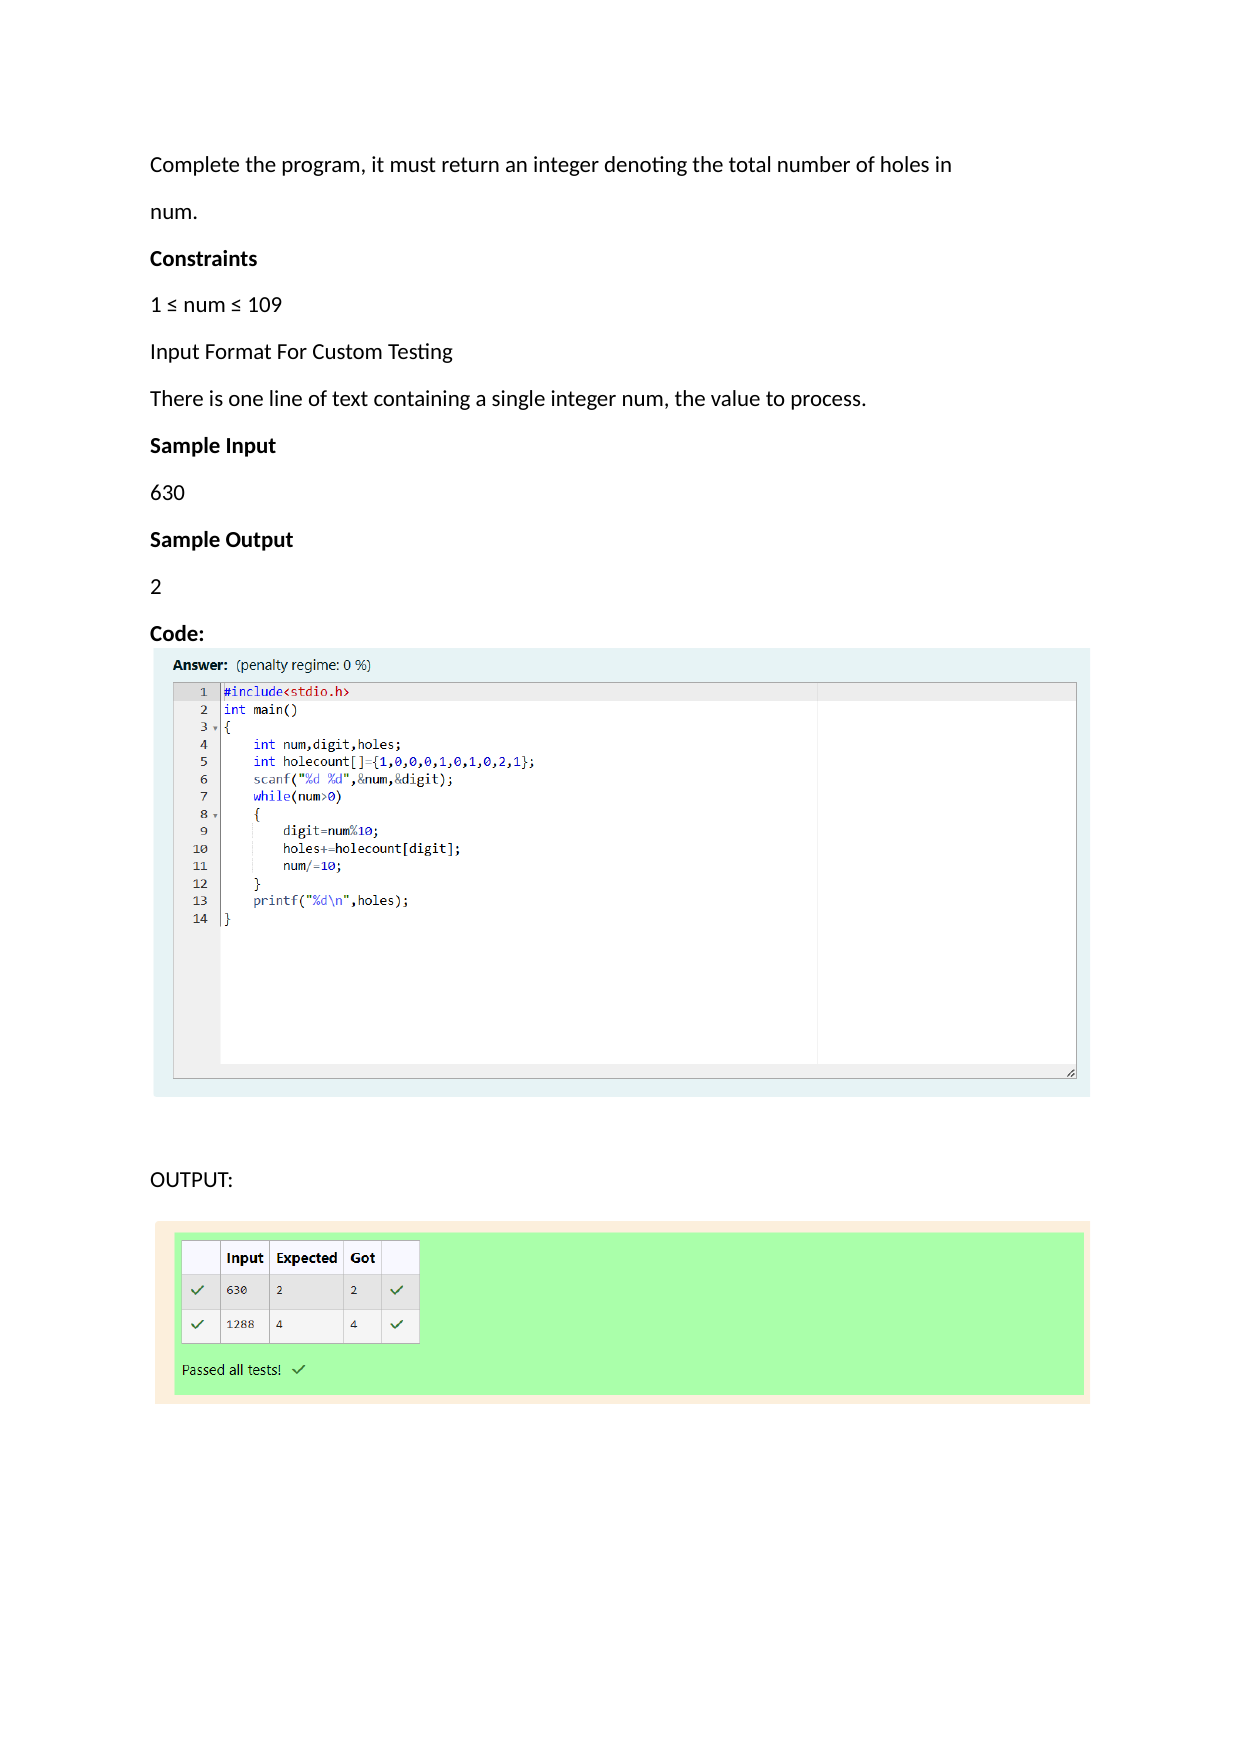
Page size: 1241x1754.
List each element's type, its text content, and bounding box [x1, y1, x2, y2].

text Input Format For Custom Testing [150, 337, 1090, 366]
text 630 [150, 478, 1090, 506]
text 1 ≤ num ≤ 109 [150, 291, 1090, 319]
text Sample Output [150, 525, 1090, 553]
text Sample Input [150, 431, 1090, 459]
picture [150, 1212, 1091, 1404]
picture [150, 648, 1091, 1100]
text OUTPUT: [150, 1166, 1090, 1193]
text Constraints [150, 244, 1090, 272]
text There is one line of text containing a single integer num, the value to process. [150, 384, 1090, 412]
text Complete the program, it must return an integer denoting the total number of holes in [150, 150, 1090, 178]
text num. [150, 197, 1090, 225]
text Code: [150, 619, 1090, 648]
text 2 [150, 572, 1090, 600]
